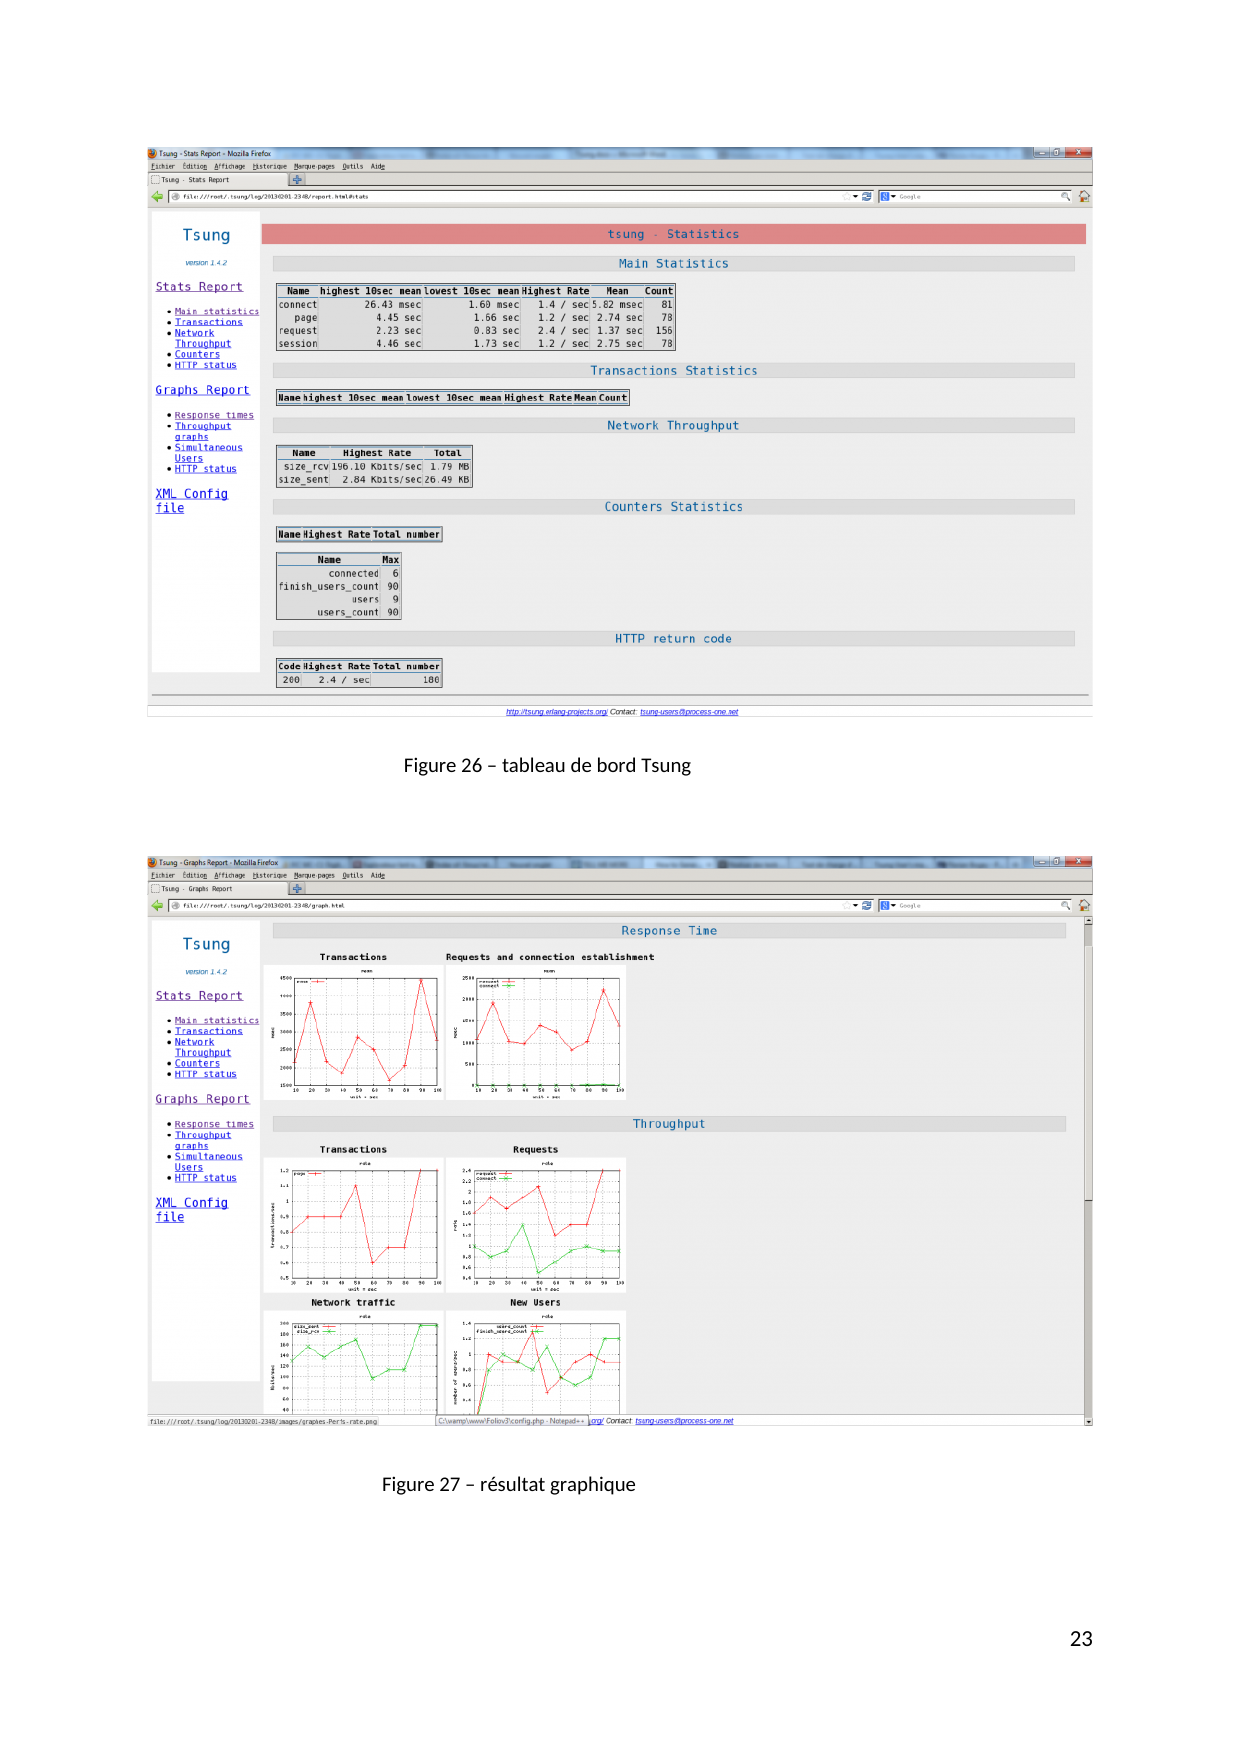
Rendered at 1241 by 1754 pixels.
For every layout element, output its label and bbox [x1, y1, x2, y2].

picture [147, 856, 1093, 1426]
picture [147, 147, 1093, 717]
